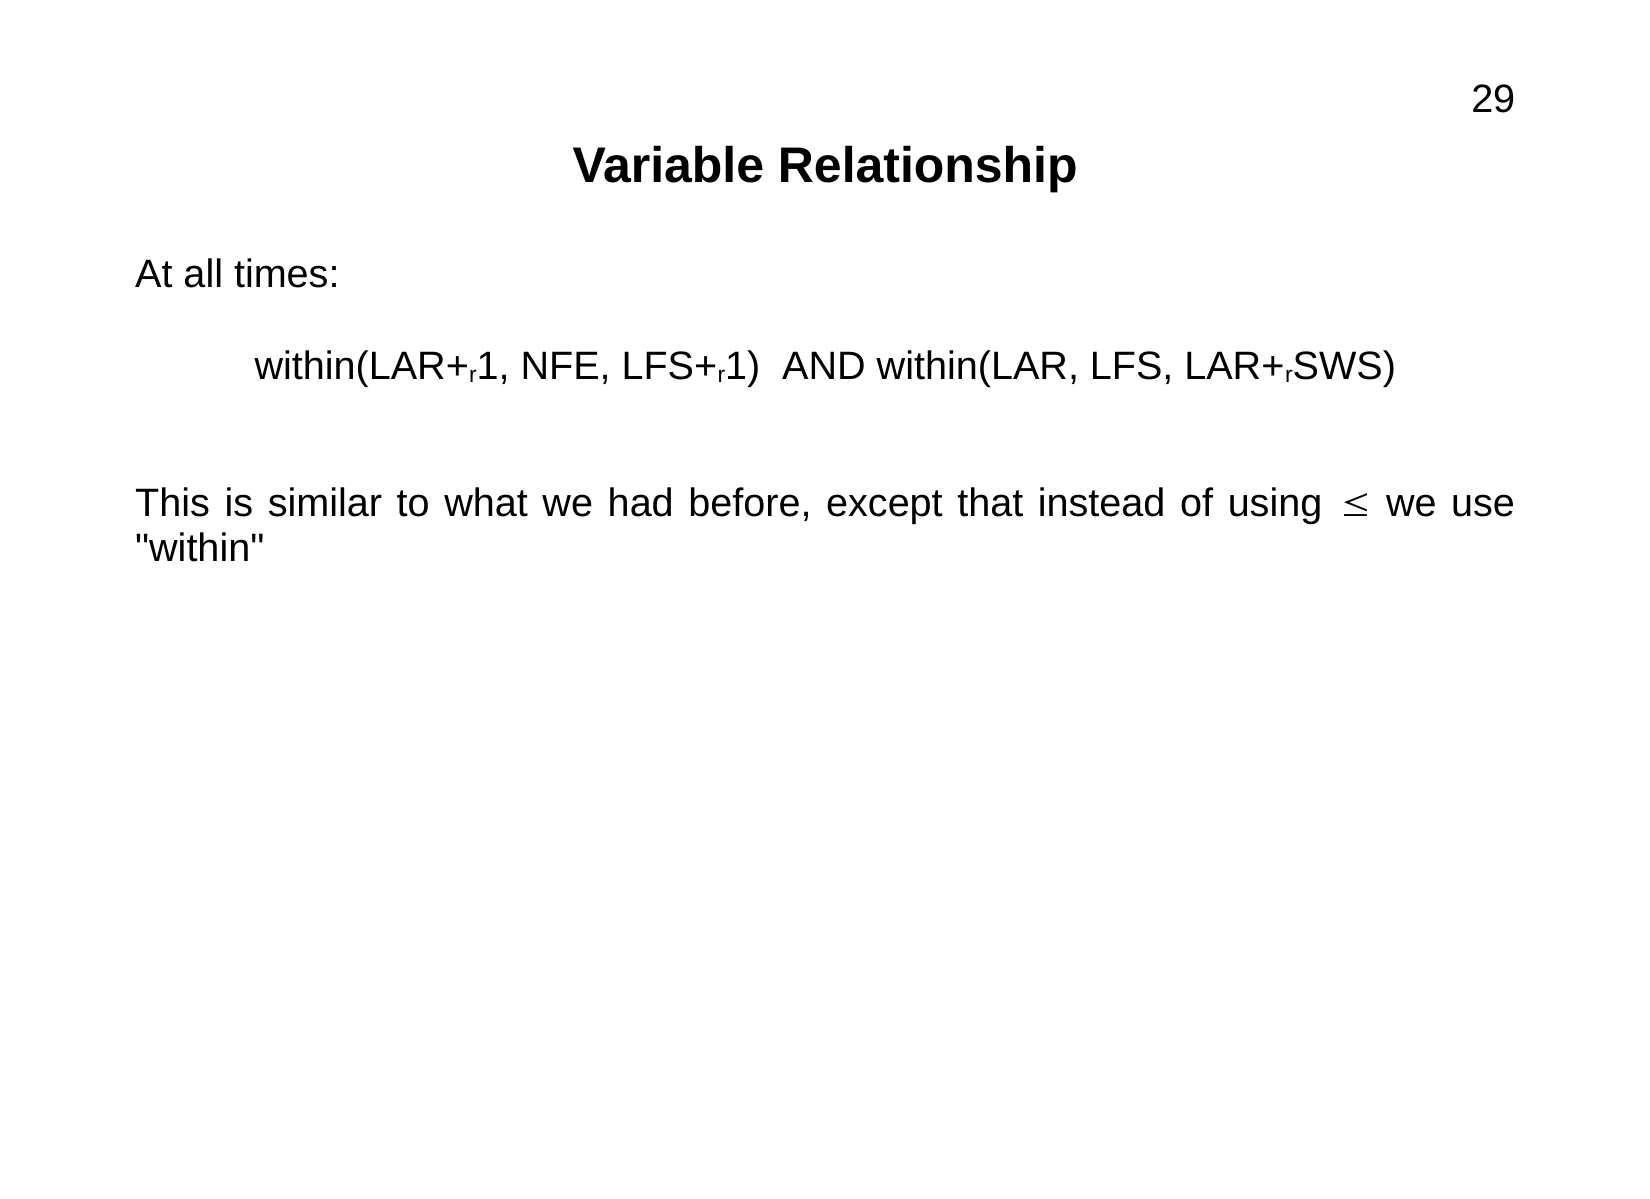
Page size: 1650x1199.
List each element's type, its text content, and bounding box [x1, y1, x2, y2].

text At all times: [135, 251, 1515, 296]
subtitle Variable Relationship [135, 135, 1515, 192]
text This is similar to what we had before, except that instead of using we use "within" [135, 479, 1515, 570]
text within(LAR+r1, NFE, LFS+r1) AND within(LAR, LFS, LAR+rSWS) [135, 342, 1515, 387]
